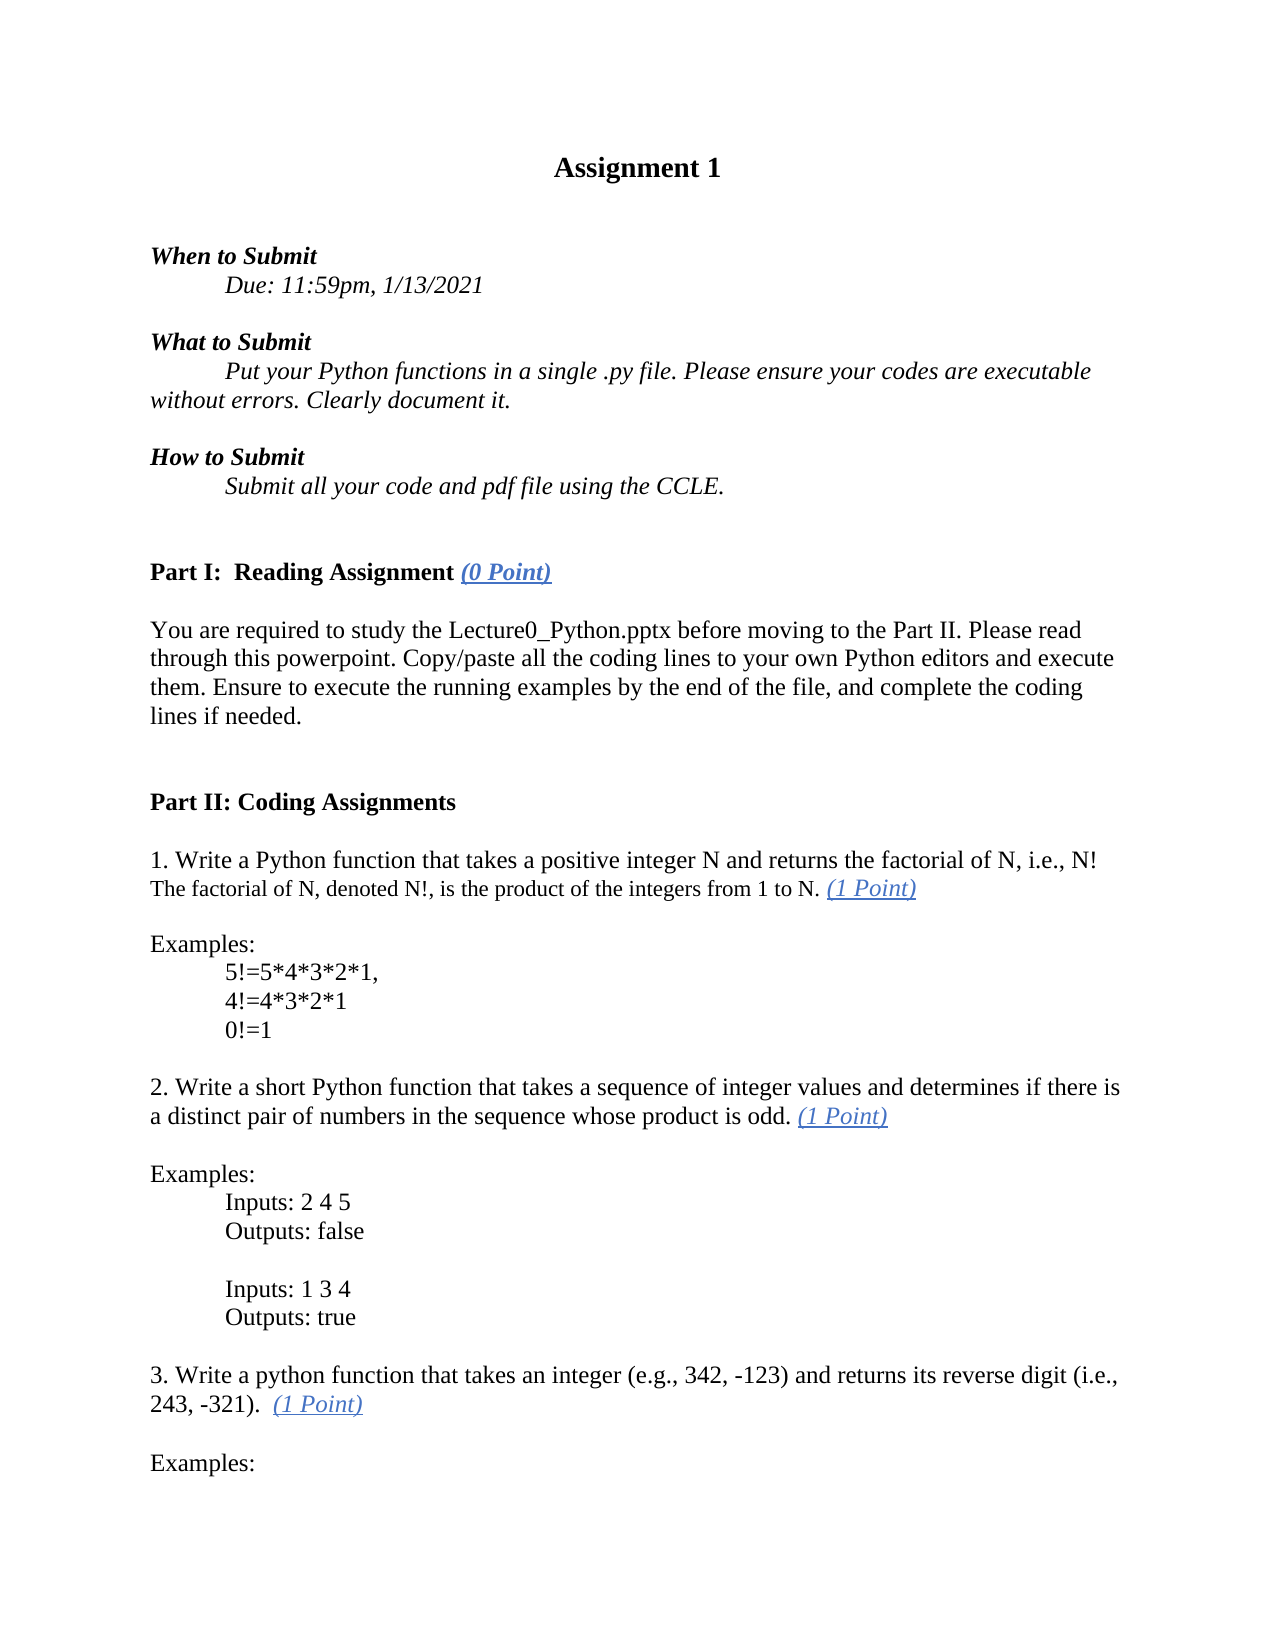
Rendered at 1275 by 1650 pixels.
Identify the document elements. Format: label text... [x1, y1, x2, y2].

text 4!=4*3*2*1 [150, 986, 1125, 1015]
text 3. Write a python function that takes an integer (e.g., 342, -123) and returns its reverse digit (i.e., 243, -321). (1 Point) [150, 1360, 1125, 1417]
text Submit all your code and pdf file using the CCLE. [150, 471, 1125, 500]
text Part I: Reading Assignment (0 Point) [150, 557, 1125, 586]
text What to Submit [150, 327, 1125, 356]
text You are required to study the Lecture0_Python.pptx before moving to the Part II. Please read through this powerpoint. Copy/paste all the coding lines to your own Python editors and execute them. Ensure to execute the running examples by the end of the file, and complete the coding lines if needed. [150, 615, 1125, 730]
text Outputs: true [150, 1302, 1125, 1331]
text Examples: [150, 1448, 1125, 1477]
text 2. Write a short Python function that takes a sequence of integer values and determines if there is a distinct pair of numbers in the sequence whose product is odd. (1 Point) [150, 1072, 1125, 1130]
text 1. Write a Python function that takes a positive integer N and returns the factorial of N, i.e., N! [150, 845, 1125, 873]
text When to Submit [150, 241, 1125, 270]
text Due: 11:59pm, 1/13/2021 [150, 270, 1125, 298]
text How to Submit [150, 442, 1125, 471]
text Examples: [150, 1159, 1125, 1187]
text 0!=1 [150, 1015, 1125, 1044]
text Put your Python functions in a single .py file. Please ensure your codes are executable without errors. Clearly document it. [150, 356, 1125, 413]
text The factorial of N, denoted N!, is the product of the integers from 1 to N. (1 Point) [150, 873, 1125, 902]
text 5!=5*4*3*2*1, [150, 957, 1125, 986]
text Part II: Coding Assignments [150, 787, 1125, 816]
text Examples: [150, 929, 1125, 957]
text Assignment 1 [150, 150, 1125, 183]
text Inputs: 2 4 5 [150, 1187, 1125, 1216]
text Outputs: false [150, 1216, 1125, 1245]
text Inputs: 1 3 4 [150, 1274, 1125, 1302]
